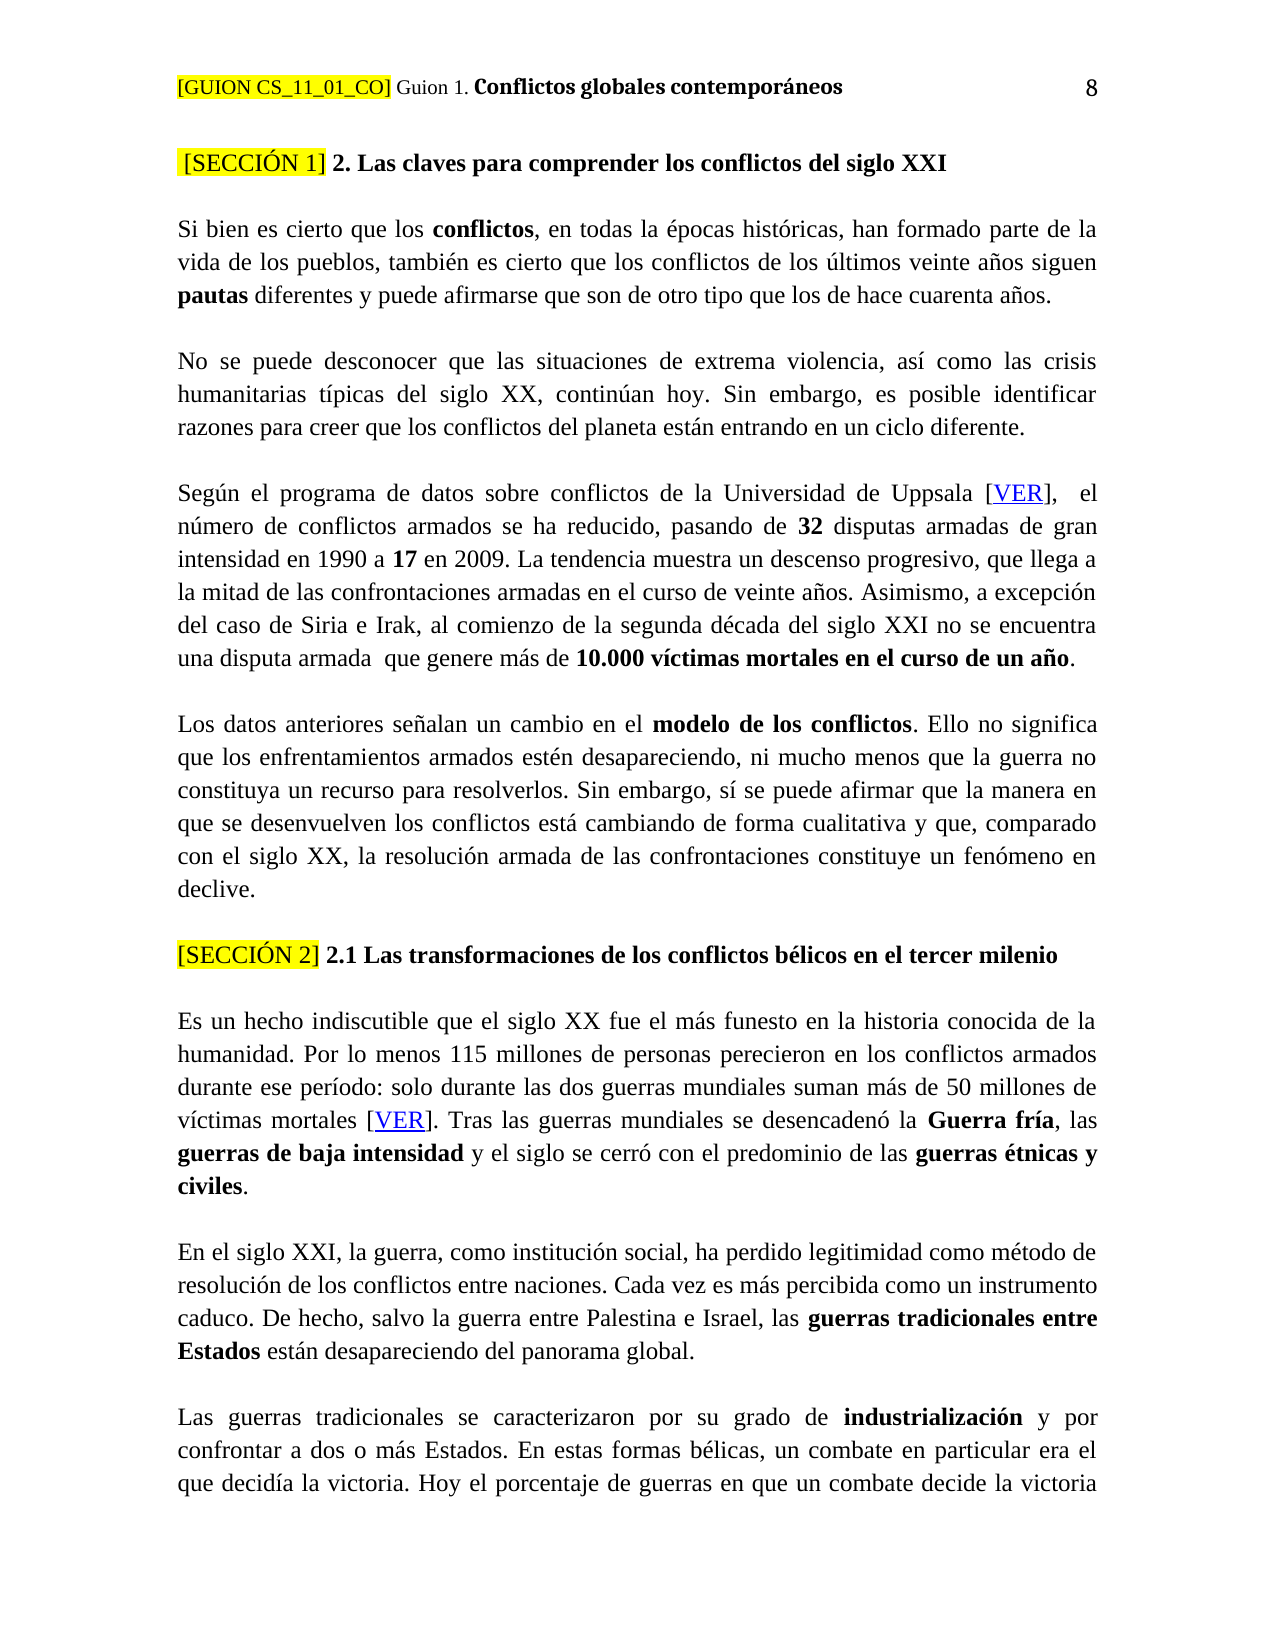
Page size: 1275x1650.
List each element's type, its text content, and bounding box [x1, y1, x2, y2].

text Los datos anteriores señalan un cambio en el modelo de los conflictos. Ello no significa que los enfrentamientos armados estén desapareciendo, ni mucho menos que la guerra no constituya un recurso para resolverlos. Sin embargo, sí se puede afirmar que la manera en que se desenvuelven los conflictos está cambiando de forma cualitativa y que, comparado con el siglo XX, la resolución armada de las confrontaciones constituye un fenómeno en declive. [177, 709, 1098, 903]
text Según el programa de datos sobre conflictos de la Universidad de Uppsala [VER], el número de conflictos armados se ha reducido, pasando de 32 disputas armadas de gran intensidad en 1990 a 17 en 2009. La tendencia muestra un descenso progresivo, que llega a la mitad de las confrontaciones armadas en el curso de veinte años. Asimismo, a excepción del caso de Siria e Irak, al comienzo de la segunda década del siglo XXI no se encuentra una disputa armada que genere más de 10.000 víctimas mortales en el curso de un año. [177, 478, 1098, 672]
text Es un hecho indiscutible que el siglo XX fue el más funesto en la historia conocida de la humanidad. Por lo menos 115 millones de personas perecieron en los conflictos armados durante ese período: solo durante las dos guerras mundiales suman más de 50 millones de víctimas mortales [VER]. Tras las guerras mundiales se desencadenó la Guerra fría, las guerras de baja intensidad y el siglo se cerró con el predominio de las guerras étnicas y civiles. [177, 1006, 1098, 1200]
text Si bien es cierto que los conflictos, en todas la épocas históricas, han formado parte de la vida de los pueblos, también es cierto que los conflictos de los últimos veinte años siguen pautas diferentes y puede afirmarse que son de otro tipo que los de hace cuarenta años. [177, 214, 1098, 308]
text No se puede desconocer que las situaciones de extrema violencia, así como las crisis humanitarias típicas del siglo XX, continúan hoy. Sin embargo, es posible identificar razones para creer que los conflictos del planeta están entrando en un ciclo diferente. [177, 346, 1098, 441]
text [177, 1402, 1098, 1497]
text En el siglo XXI, la guerra, como institución social, ha perdido legitimidad como método de resolución de los conflictos entre naciones. Cada vez es más percibida como un instrumento caduco. De hecho, salvo la guerra entre Palestina e Israel, las guerras tradicionales entre Estados están desapareciendo del panorama global. [177, 1237, 1098, 1365]
text [SECCIÓN 2] 2.1 Las transformaciones de los conflictos bélicos en el tercer milenio [319, 940, 1098, 969]
text [SECCIÓN 1] 2. Las claves para comprender los conflictos del siglo XXI [326, 148, 1098, 176]
